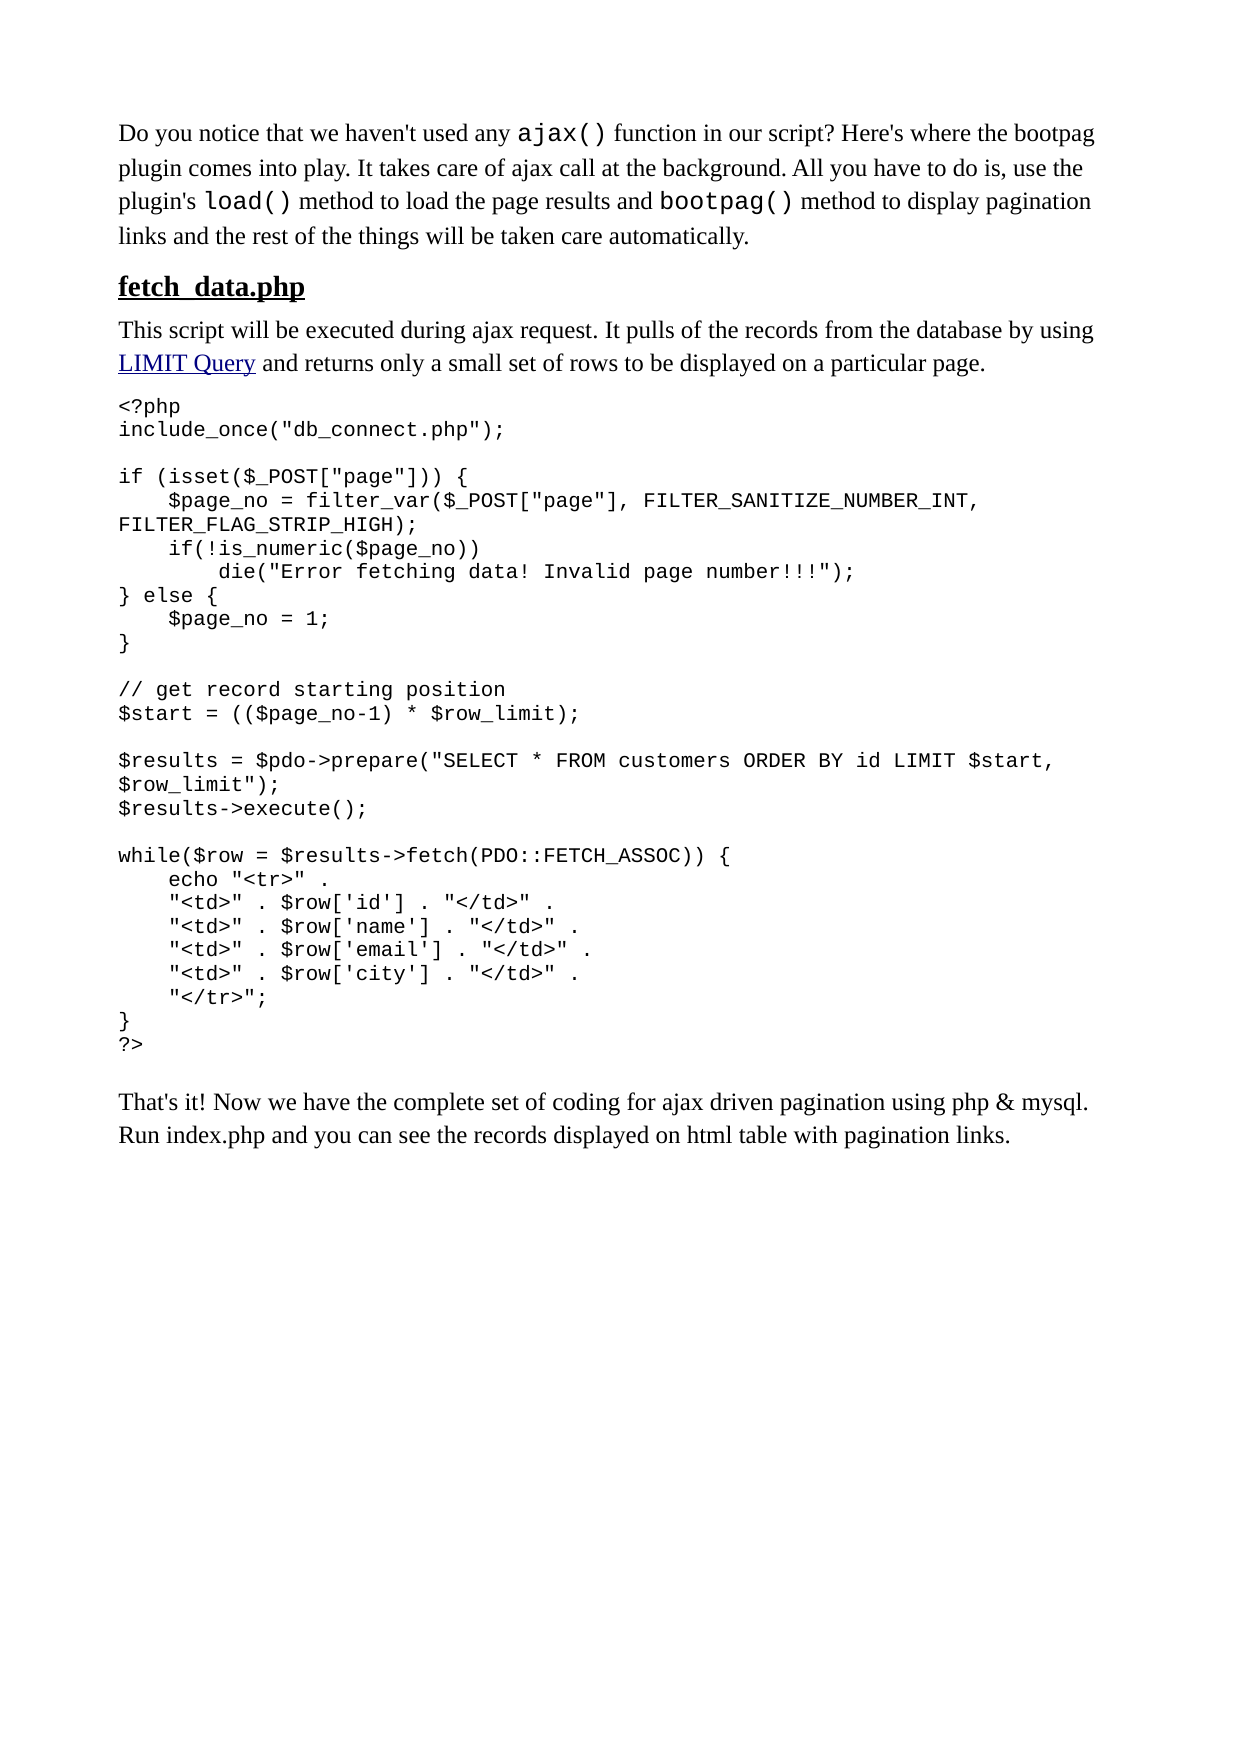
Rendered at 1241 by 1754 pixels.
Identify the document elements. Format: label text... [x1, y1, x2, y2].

text while($row = $results->fetch(PDO::FETCH_ASSOC)) { [118, 845, 1122, 868]
text echo "<tr>" . [118, 868, 1122, 892]
text $results = $pdo->prepare("SELECT * FROM customers ORDER BY id LIMIT $start, $row_limit"); [118, 750, 1122, 798]
text "<td>" . $row['id'] . "</td>" . [118, 892, 1122, 916]
text include_once("db_connect.php"); [118, 419, 1122, 443]
text if (isset($_POST["page"])) { [118, 467, 1122, 490]
text } [118, 1010, 1122, 1034]
text ?> [118, 1034, 1122, 1058]
text } else { [118, 585, 1122, 608]
text "<td>" . $row['name'] . "</td>" . [118, 916, 1122, 939]
text $page_no = filter_var($_POST["page"], FILTER_SANITIZE_NUMBER_INT, FILTER_FLAG_STRIP_HIGH); [118, 490, 1122, 537]
text Do you notice that we haven't used any ajax() function in our script? Here's where the bootpag plugin comes into play. It takes care of ajax call at the background. All you have to do is, use the plugin's load() method to load the page results and bootpag() method to display pagination links and the rest of the things will be taken care automatically. [118, 118, 1122, 250]
text if(!is_numeric($page_no)) [118, 537, 1122, 561]
text $start = (($page_no-1) * $row_limit); [118, 703, 1122, 727]
text That's it! Now we have the complete set of coding for ajax driven pagination using php & mysql. Run index.php and you can see the records displayed on html table with pagination links. [118, 1087, 1122, 1149]
text <?php [118, 396, 1122, 419]
text "<td>" . $row['email'] . "</td>" . [118, 939, 1122, 963]
subtitle fetch_data.php [118, 269, 1122, 302]
text $page_no = 1; [118, 608, 1122, 632]
text $results->execute(); [118, 798, 1122, 821]
text This script will be executed during ajax request. It pulls of the records from the database by using LIMIT Query and returns only a small set of rows to be displayed on a particular page. [118, 315, 1122, 377]
text // get record starting position [118, 679, 1122, 703]
text "<td>" . $row['city'] . "</td>" . [118, 963, 1122, 987]
text "</tr>"; [118, 987, 1122, 1010]
text } [118, 632, 1122, 656]
text die("Error fetching data! Invalid page number!!!"); [118, 561, 1122, 585]
